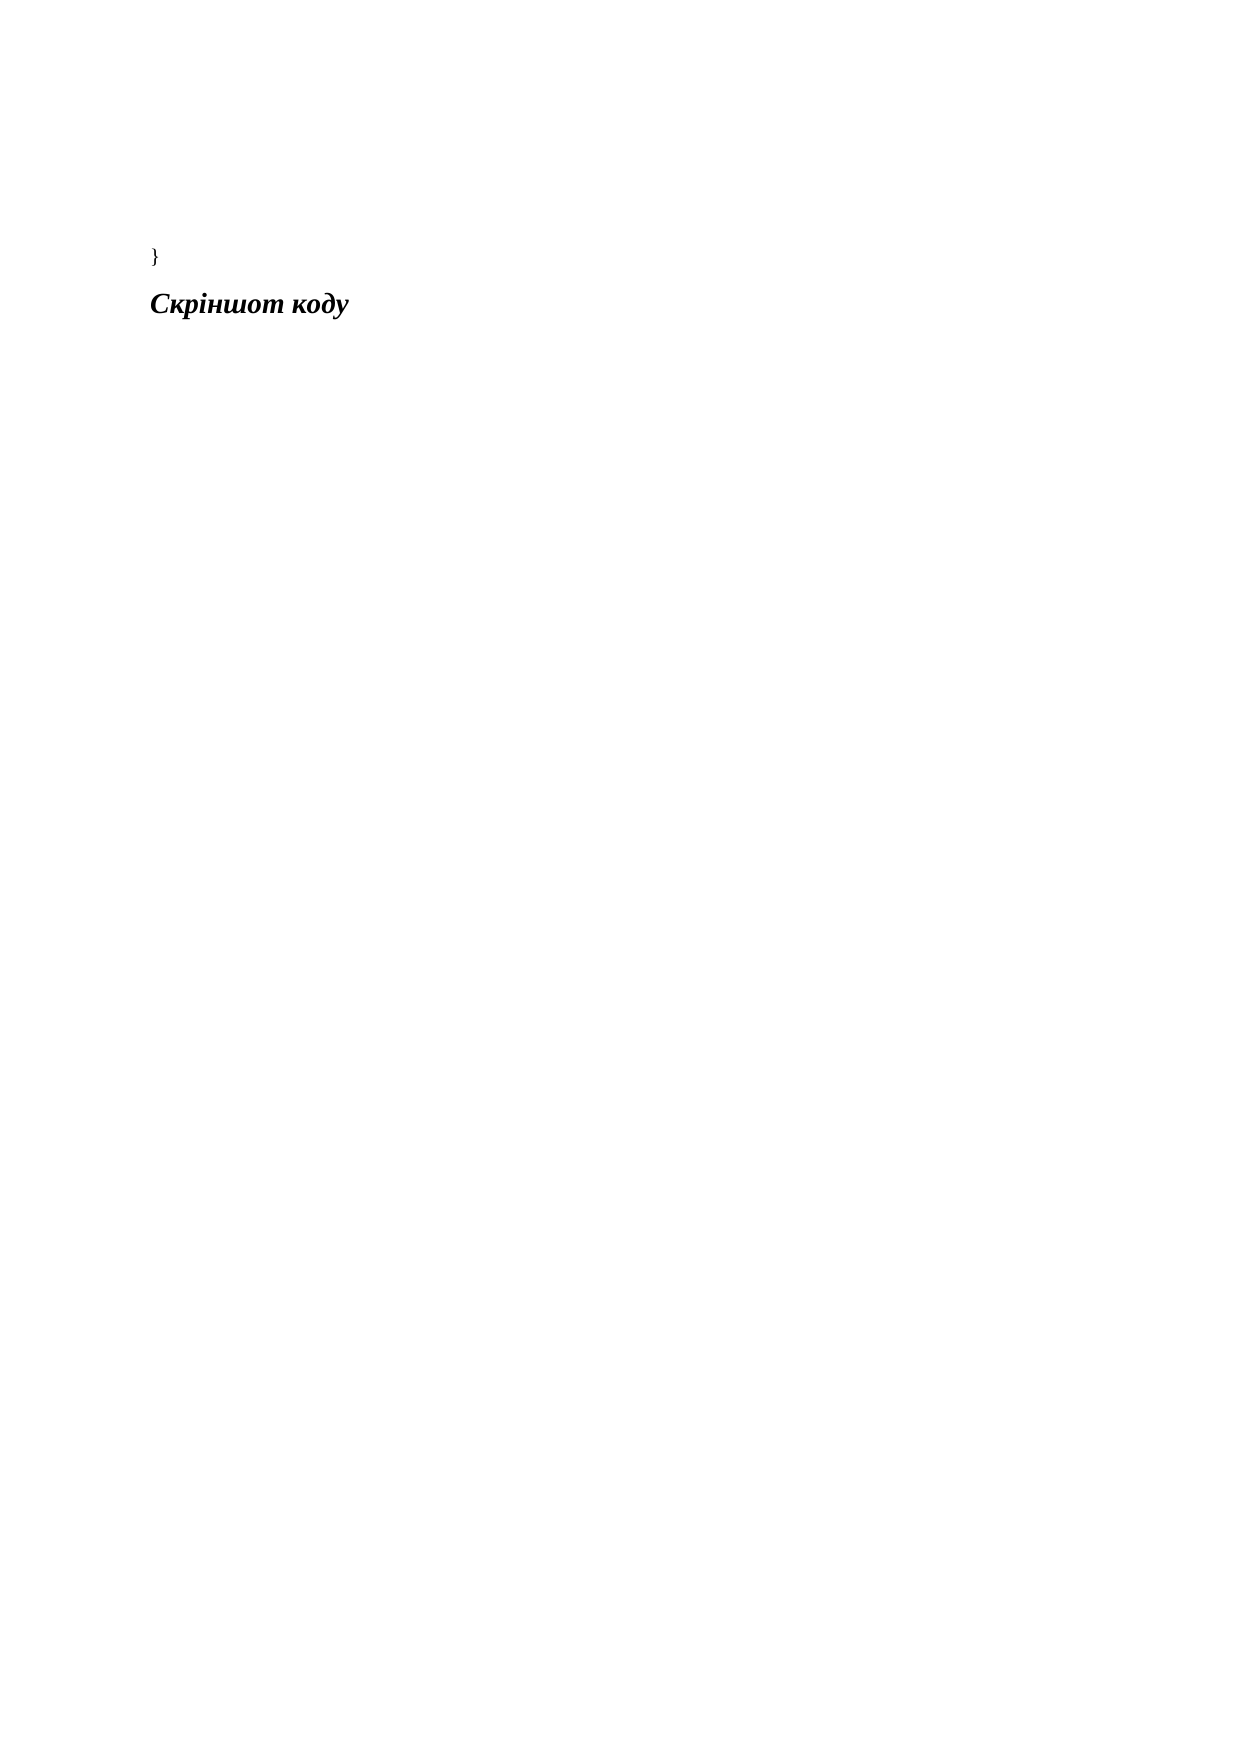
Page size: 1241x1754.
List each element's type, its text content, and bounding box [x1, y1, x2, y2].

text } [150, 244, 1090, 268]
text Скріншот коду [150, 286, 1090, 320]
